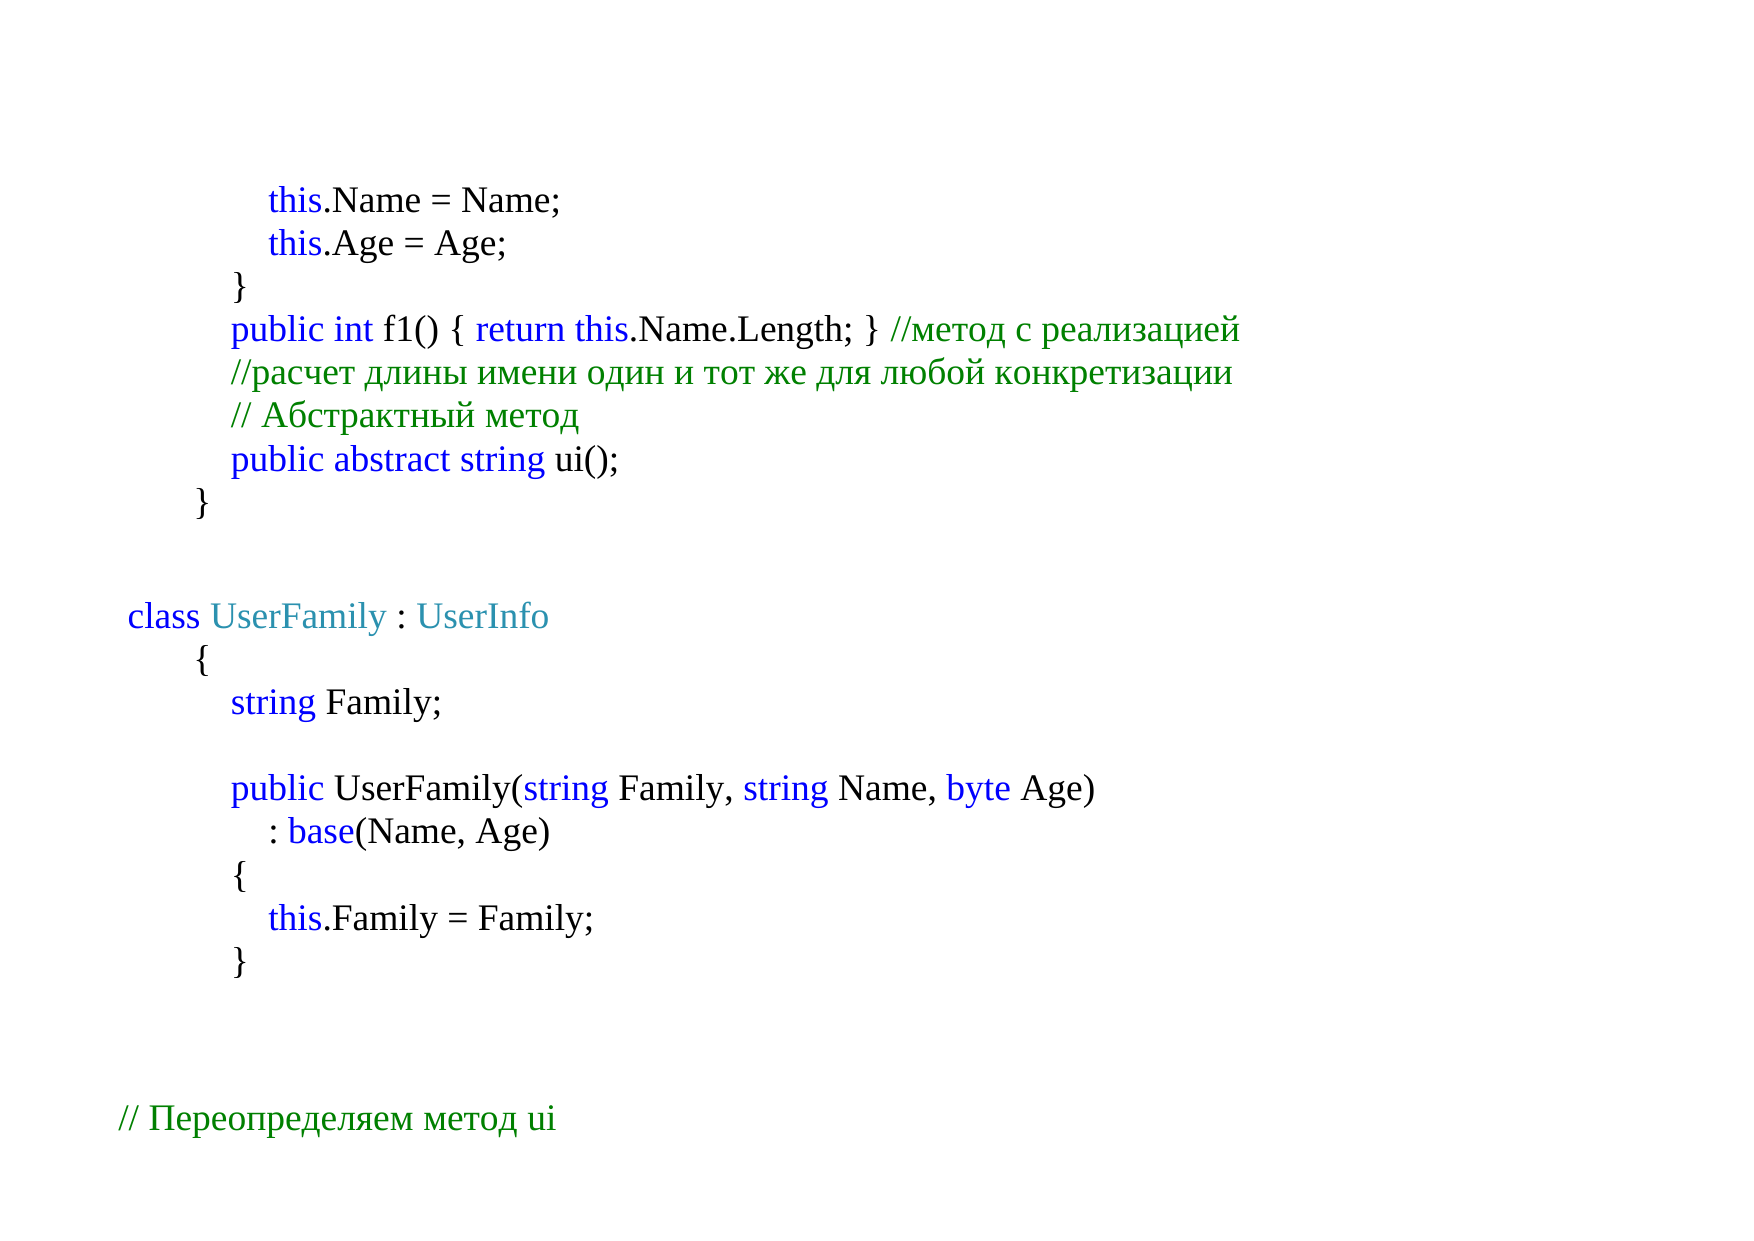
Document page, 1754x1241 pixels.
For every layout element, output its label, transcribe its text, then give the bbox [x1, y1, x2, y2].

text { [118, 636, 1636, 679]
text class UserFamily : UserInfo [118, 593, 1636, 636]
text public abstract string ui(); [118, 436, 1636, 479]
text public int f1() { return this.Name.Length; } //метод с реализацией [118, 307, 1636, 350]
text this.Age = Age; [118, 220, 1636, 263]
text : base(Name, Age) [118, 809, 1636, 852]
text this.Name = Name; [118, 177, 1636, 220]
text //расчет длины имени один и тот же для любой конкретизации [118, 350, 1636, 393]
text // Переопределяем метод ui [118, 1096, 1636, 1139]
text { [118, 852, 1636, 895]
text this.Family = Family; [118, 895, 1636, 938]
text // Абстрактный метод [118, 393, 1636, 436]
text } [118, 938, 1636, 981]
text public UserFamily(string Family, string Name, byte Age) [118, 766, 1636, 809]
text string Family; [118, 679, 1636, 723]
text } [118, 263, 1636, 307]
text } [118, 479, 1636, 522]
